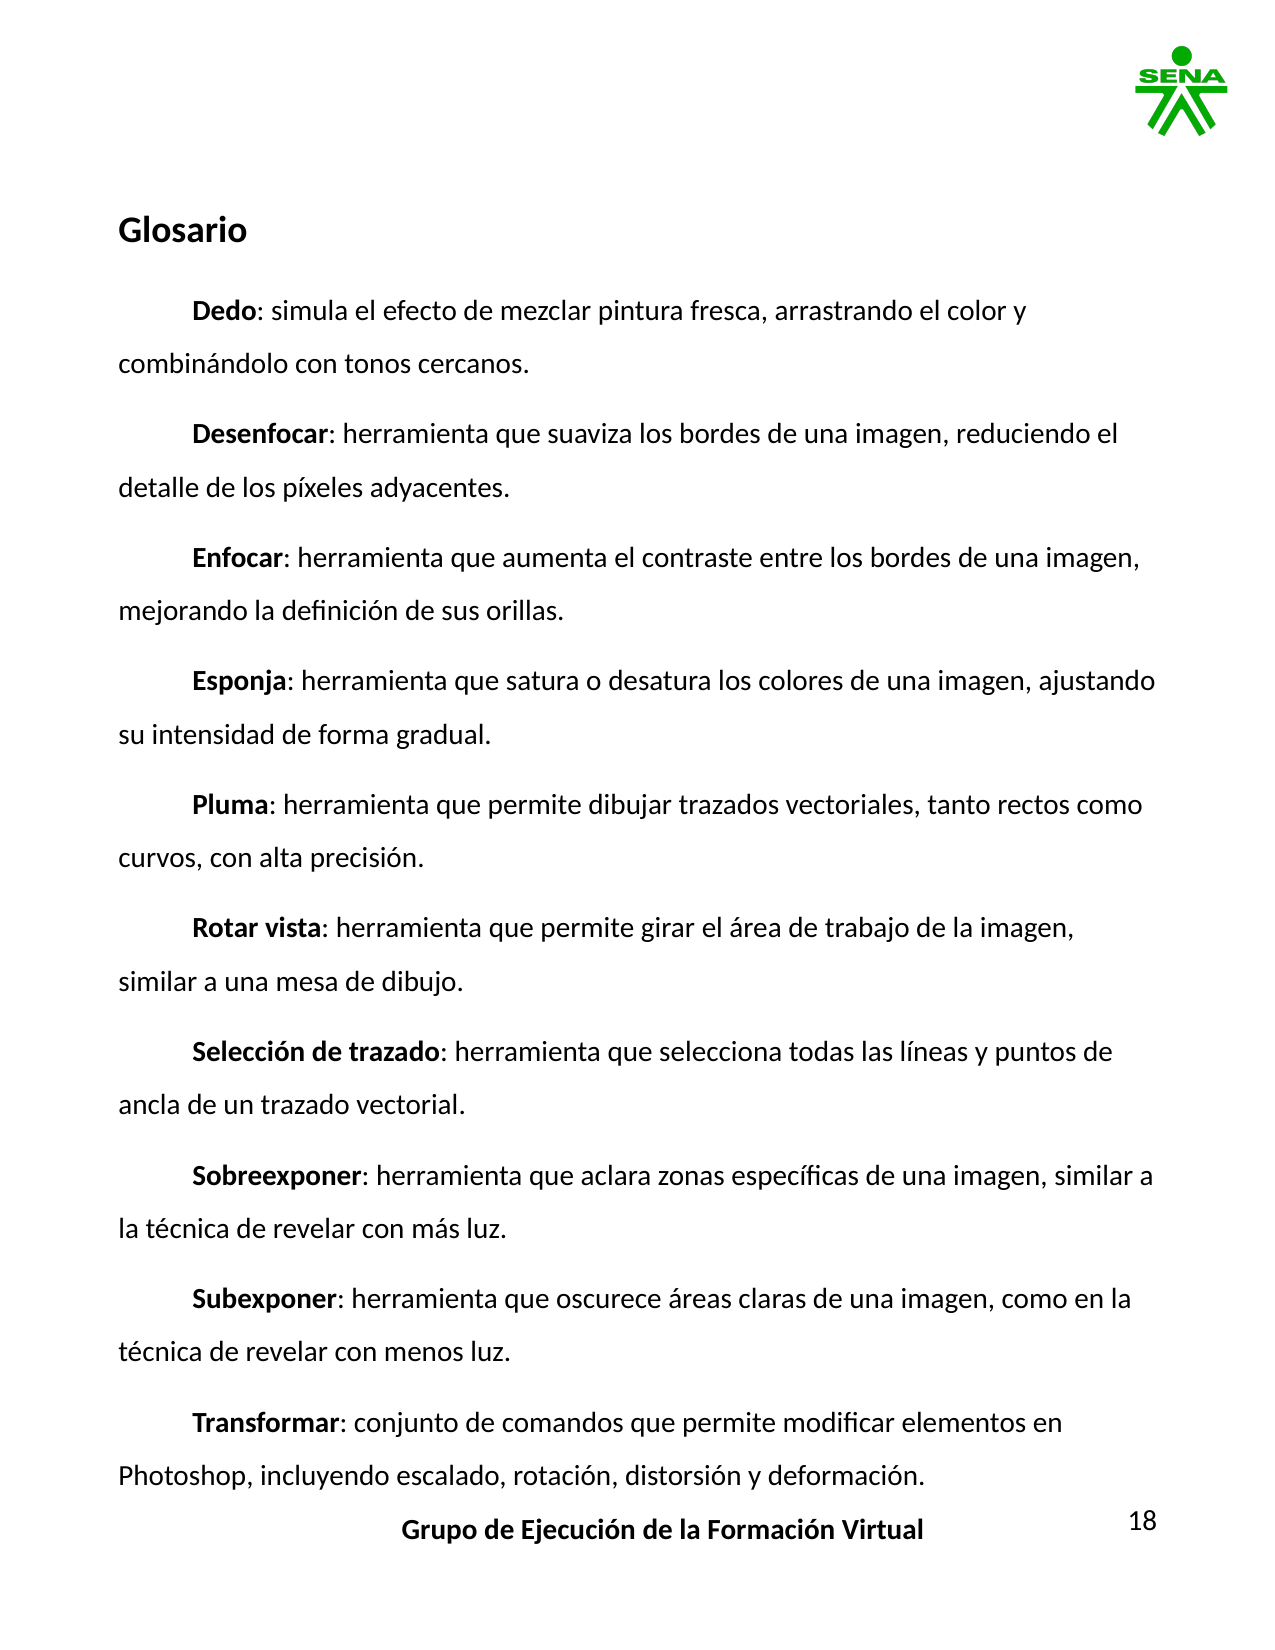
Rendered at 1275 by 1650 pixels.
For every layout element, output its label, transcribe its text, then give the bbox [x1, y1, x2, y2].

text Selección de trazado: herramienta que selecciona todas las líneas y puntos de ancla de un trazado vectorial. [118, 1033, 1157, 1122]
text Transformar: conjunto de comandos que permite modificar elementos en Photoshop, incluyendo escalado, rotación, distorsión y deformación. [118, 1404, 1157, 1493]
text Glosario [118, 206, 1157, 252]
text Sobreexponer: herramienta que aclara zonas específicas de una imagen, similar a la técnica de revelar con más luz. [118, 1157, 1157, 1246]
picture [1135, 46, 1228, 136]
text Pluma: herramienta que permite dibujar trazados vectoriales, tanto rectos como curvos, con alta precisión. [118, 786, 1157, 875]
text Subexponer: herramienta que oscurece áreas claras de una imagen, como en la técnica de revelar con menos luz. [118, 1280, 1157, 1369]
text Desenfocar: herramienta que suaviza los bordes de una imagen, reduciendo el detalle de los píxeles adyacentes. [118, 415, 1157, 504]
text Enfocar: herramienta que aumenta el contraste entre los bordes de una imagen, mejorando la definición de sus orillas. [118, 539, 1157, 628]
text Rotar vista: herramienta que permite girar el área de trabajo de la imagen, similar a una mesa de dibujo. [118, 909, 1157, 998]
text Esponja: herramienta que satura o desatura los colores de una imagen, ajustando su intensidad de forma gradual. [118, 662, 1157, 751]
text Dedo: simula el efecto de mezclar pintura fresca, arrastrando el color y combinándolo con tonos cercanos. [118, 292, 1157, 381]
